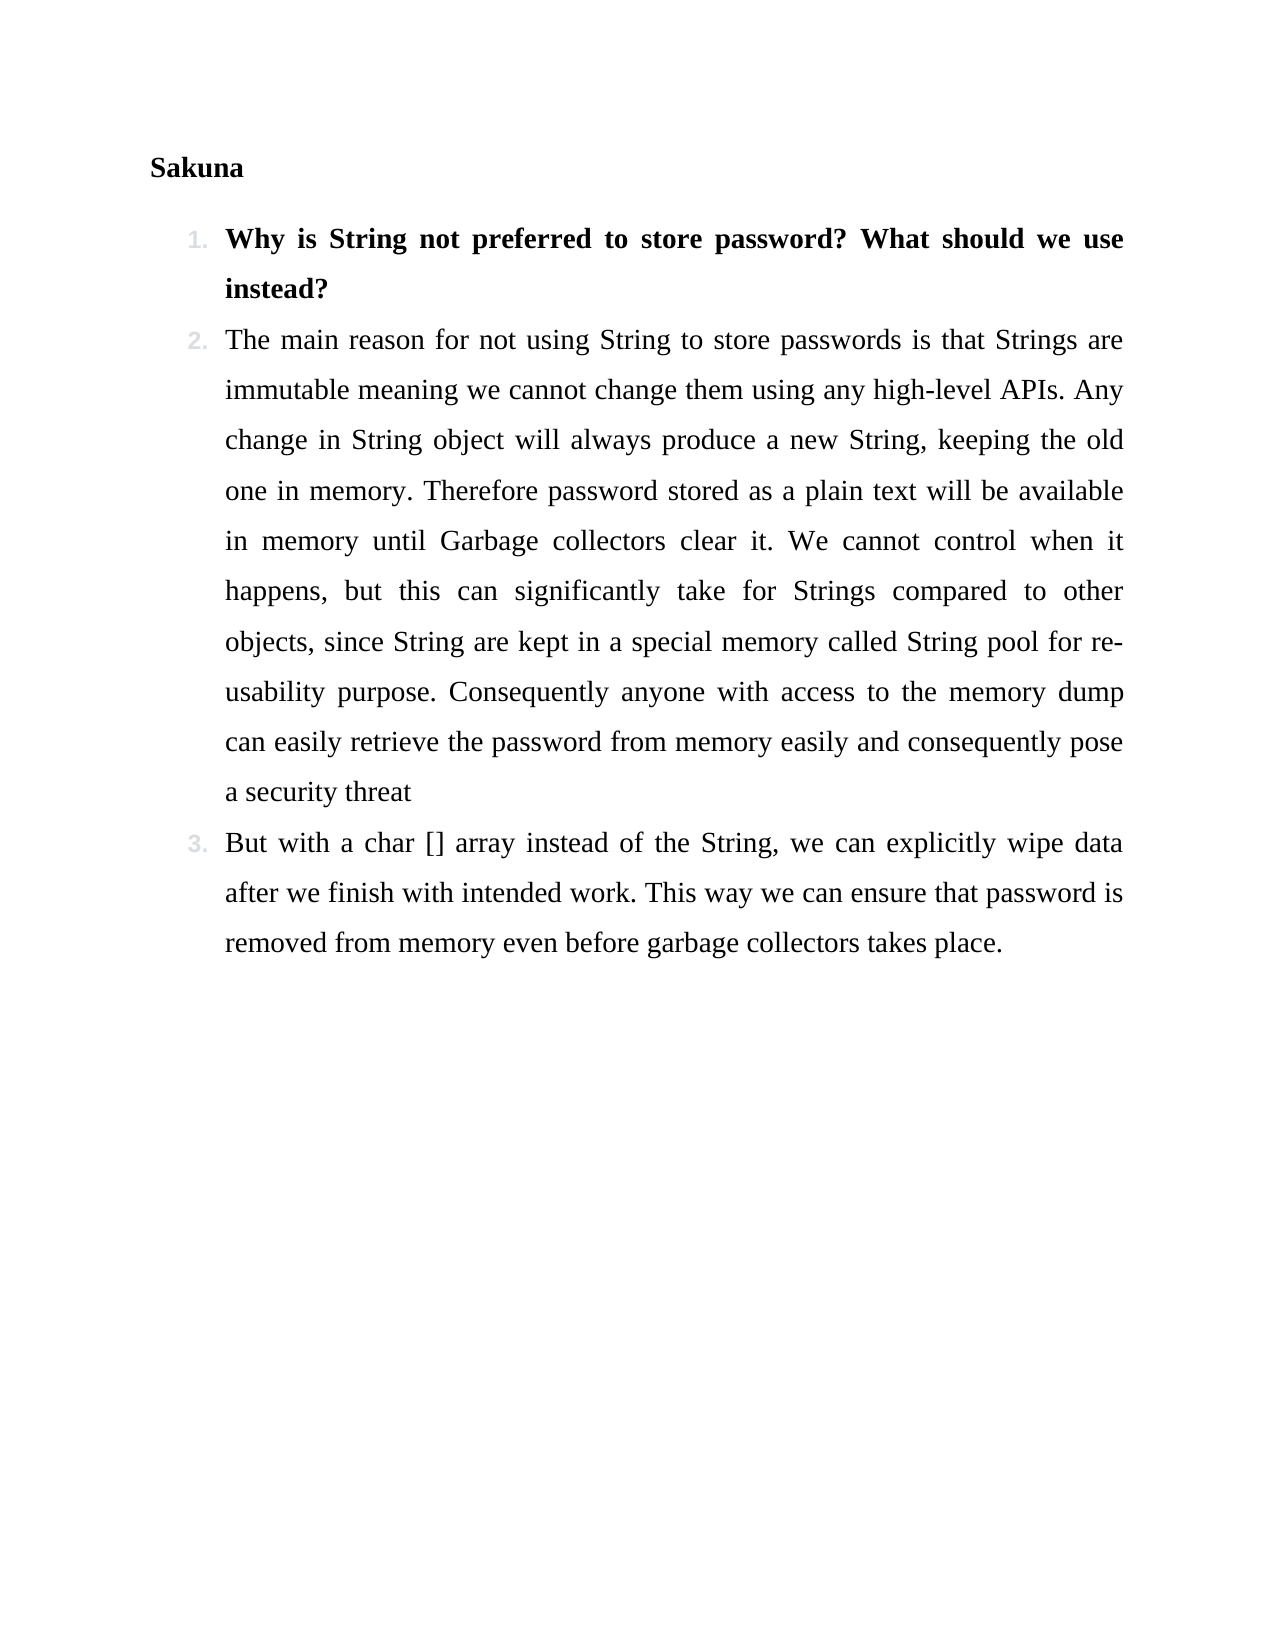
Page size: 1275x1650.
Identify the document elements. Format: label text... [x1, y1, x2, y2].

list But with a char [] array instead of the String, we can explicitly wipe data after we finish with intended work. This way we can ensure that password is removed from memory even before garbage collectors takes place. [187, 825, 1125, 959]
list Why is String not preferred to store password? What should we use instead? [187, 221, 1125, 305]
list The main reason for not using String to store passwords is that Strings are immutable meaning we cannot change them using any high-level APIs. Any change in String object will always produce a new String, keeping the old one in memory. Therefore password stored as a plain text will be available in memory until Garbage collectors clear it. We cannot control when it happens, but this can significantly take for Strings compared to other objects, since String are kept in a special memory called String pool for re-usability purpose. Consequently anyone with access to the memory dump can easily retrieve the password from memory easily and consequently pose a security threat [187, 322, 1125, 808]
text Sakuna [150, 150, 1125, 183]
